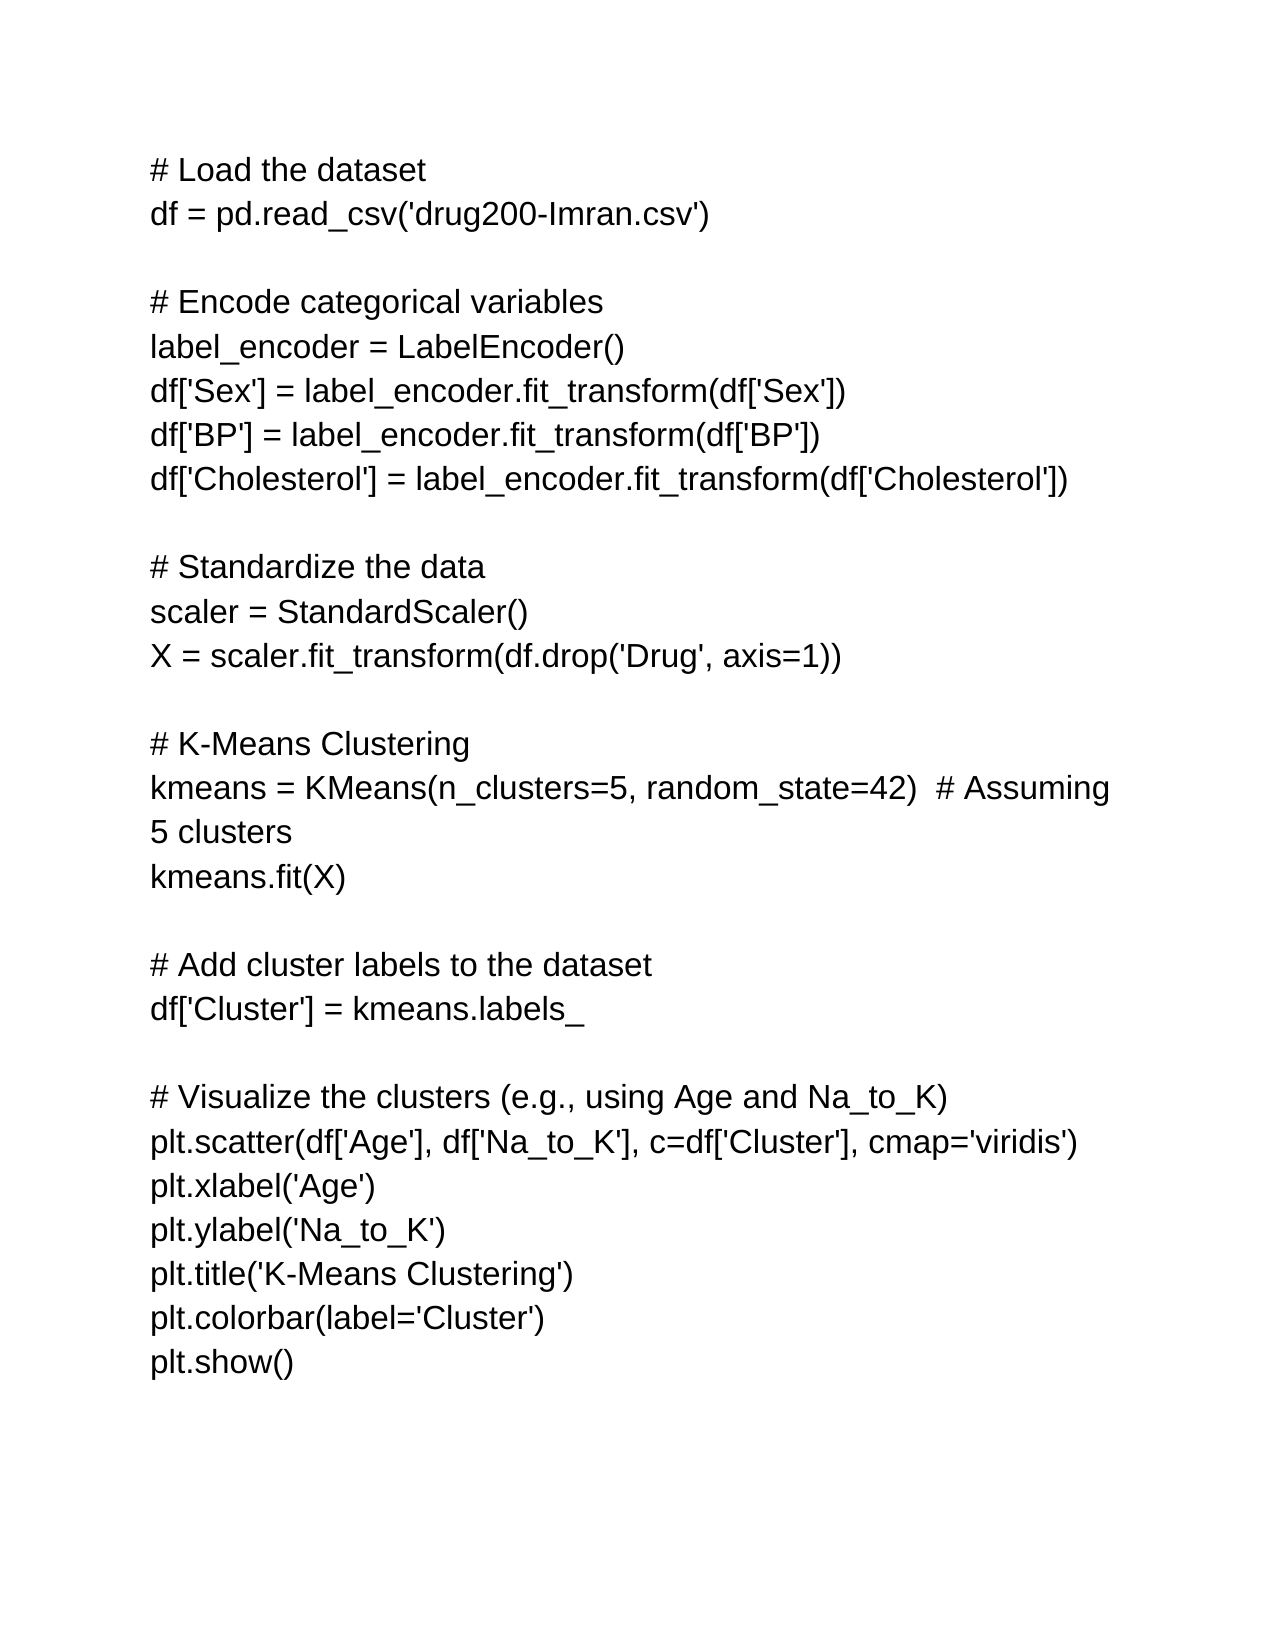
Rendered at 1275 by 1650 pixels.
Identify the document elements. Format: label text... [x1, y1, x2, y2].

text # Standardize the data [150, 547, 1125, 586]
text # K-Means Clustering [150, 724, 1125, 763]
text df = pd.read_csv('drug200-Imran.csv') [150, 194, 1125, 233]
text # Add cluster labels to the dataset [150, 945, 1125, 983]
text df['BP'] = label_encoder.fit_transform(df['BP']) [150, 415, 1125, 453]
text kmeans = KMeans(n_clusters=5, random_state=42) # Assuming 5 clusters [150, 768, 1125, 851]
text plt.title('K-Means Clustering') [150, 1254, 1125, 1293]
text plt.xlabel('Age') [150, 1166, 1125, 1204]
text # Encode categorical variables [150, 282, 1125, 321]
text # Visualize the clusters (e.g., using Age and Na_to_K) [150, 1077, 1125, 1116]
text df['Cluster'] = kmeans.labels_ [150, 989, 1125, 1028]
text # Load the dataset [150, 150, 1125, 188]
text df['Cholesterol'] = label_encoder.fit_transform(df['Cholesterol']) [150, 459, 1125, 498]
text plt.show() [150, 1342, 1125, 1381]
text plt.colorbar(label='Cluster') [150, 1298, 1125, 1337]
text plt.ylabel('Na_to_K') [150, 1210, 1125, 1248]
text kmeans.fit(X) [150, 857, 1125, 895]
text label_encoder = LabelEncoder() [150, 327, 1125, 365]
text X = scaler.fit_transform(df.drop('Drug', axis=1)) [150, 636, 1125, 674]
text scaler = StandardScaler() [150, 592, 1125, 630]
text plt.scatter(df['Age'], df['Na_to_K'], c=df['Cluster'], cmap='viridis') [150, 1122, 1125, 1160]
text df['Sex'] = label_encoder.fit_transform(df['Sex']) [150, 371, 1125, 409]
